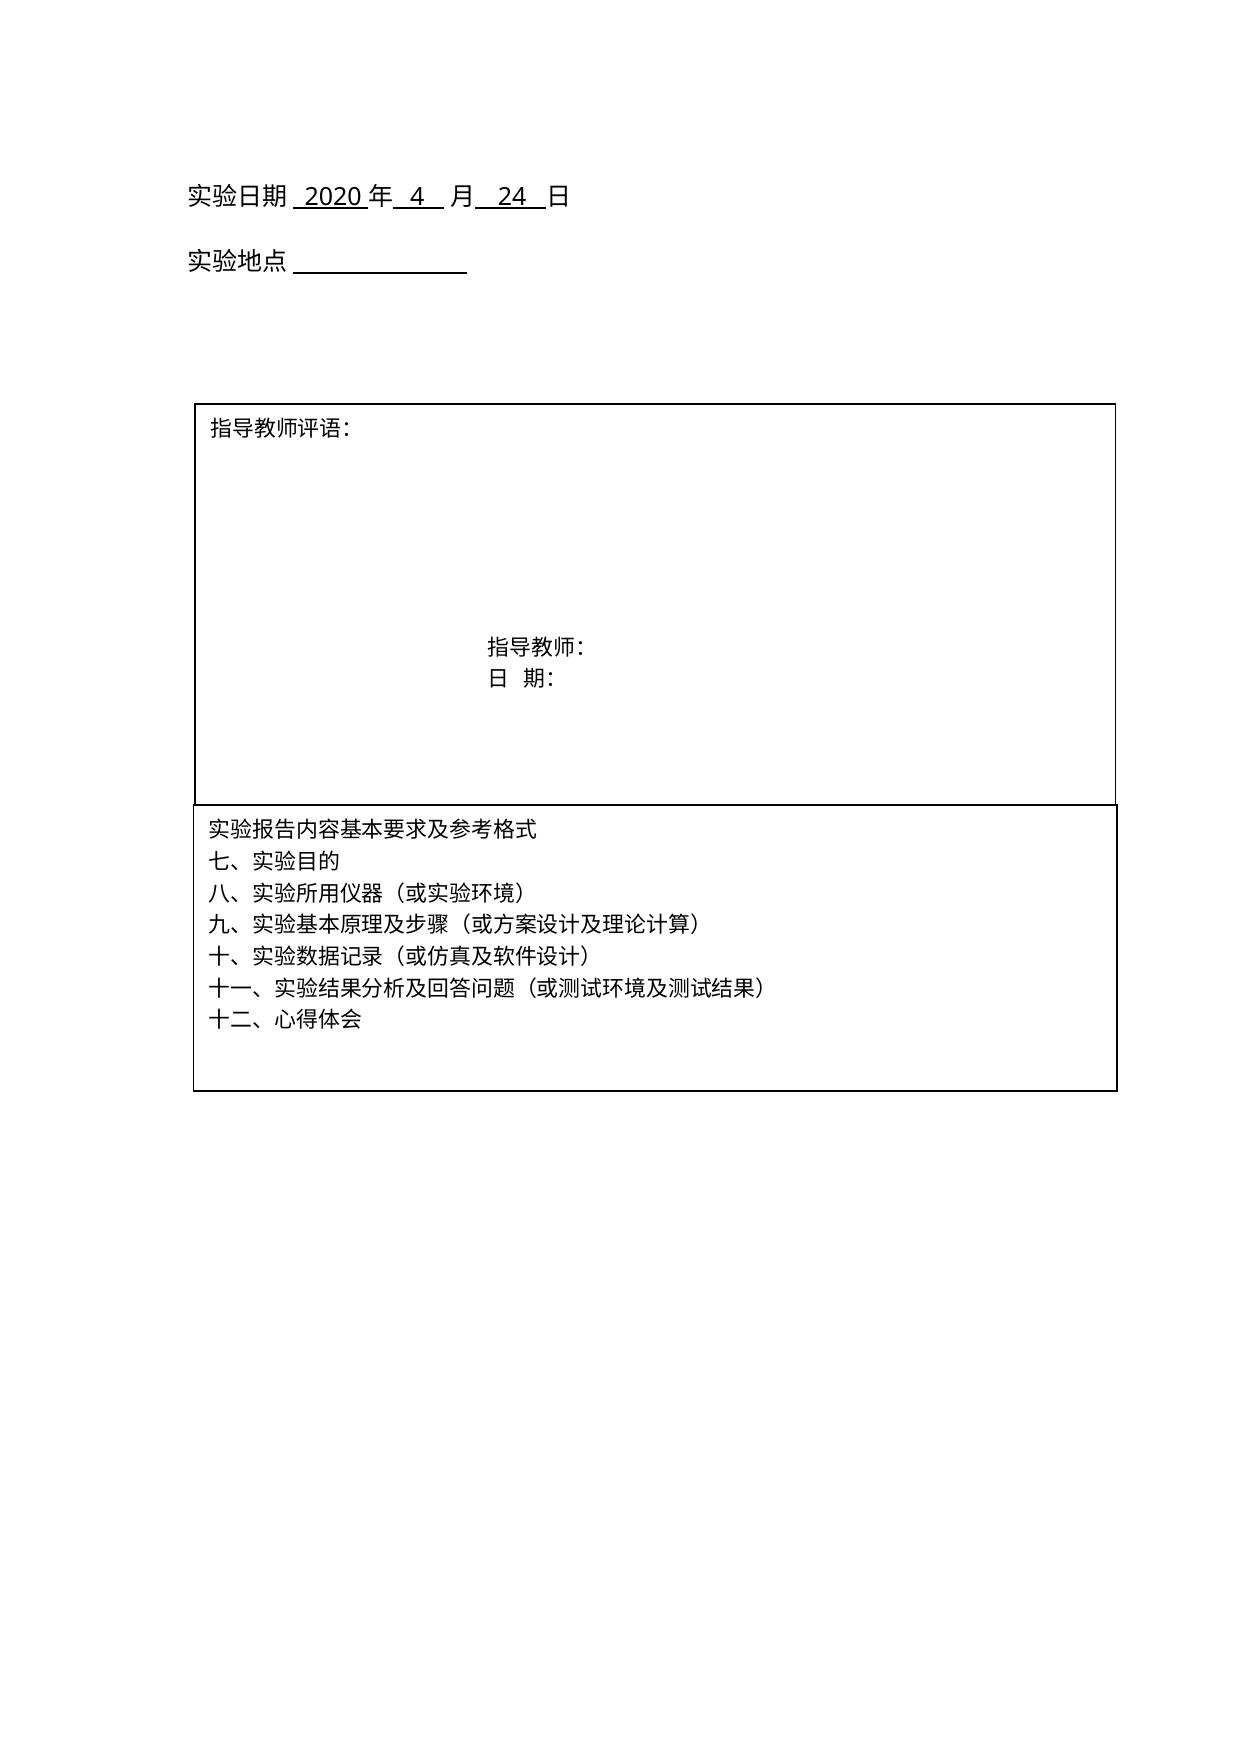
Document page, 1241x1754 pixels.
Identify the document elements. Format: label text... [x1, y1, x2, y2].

text 实验地点 [187, 227, 1053, 292]
text 实验日期 2020 年 4 月 24 日 [187, 162, 1053, 227]
